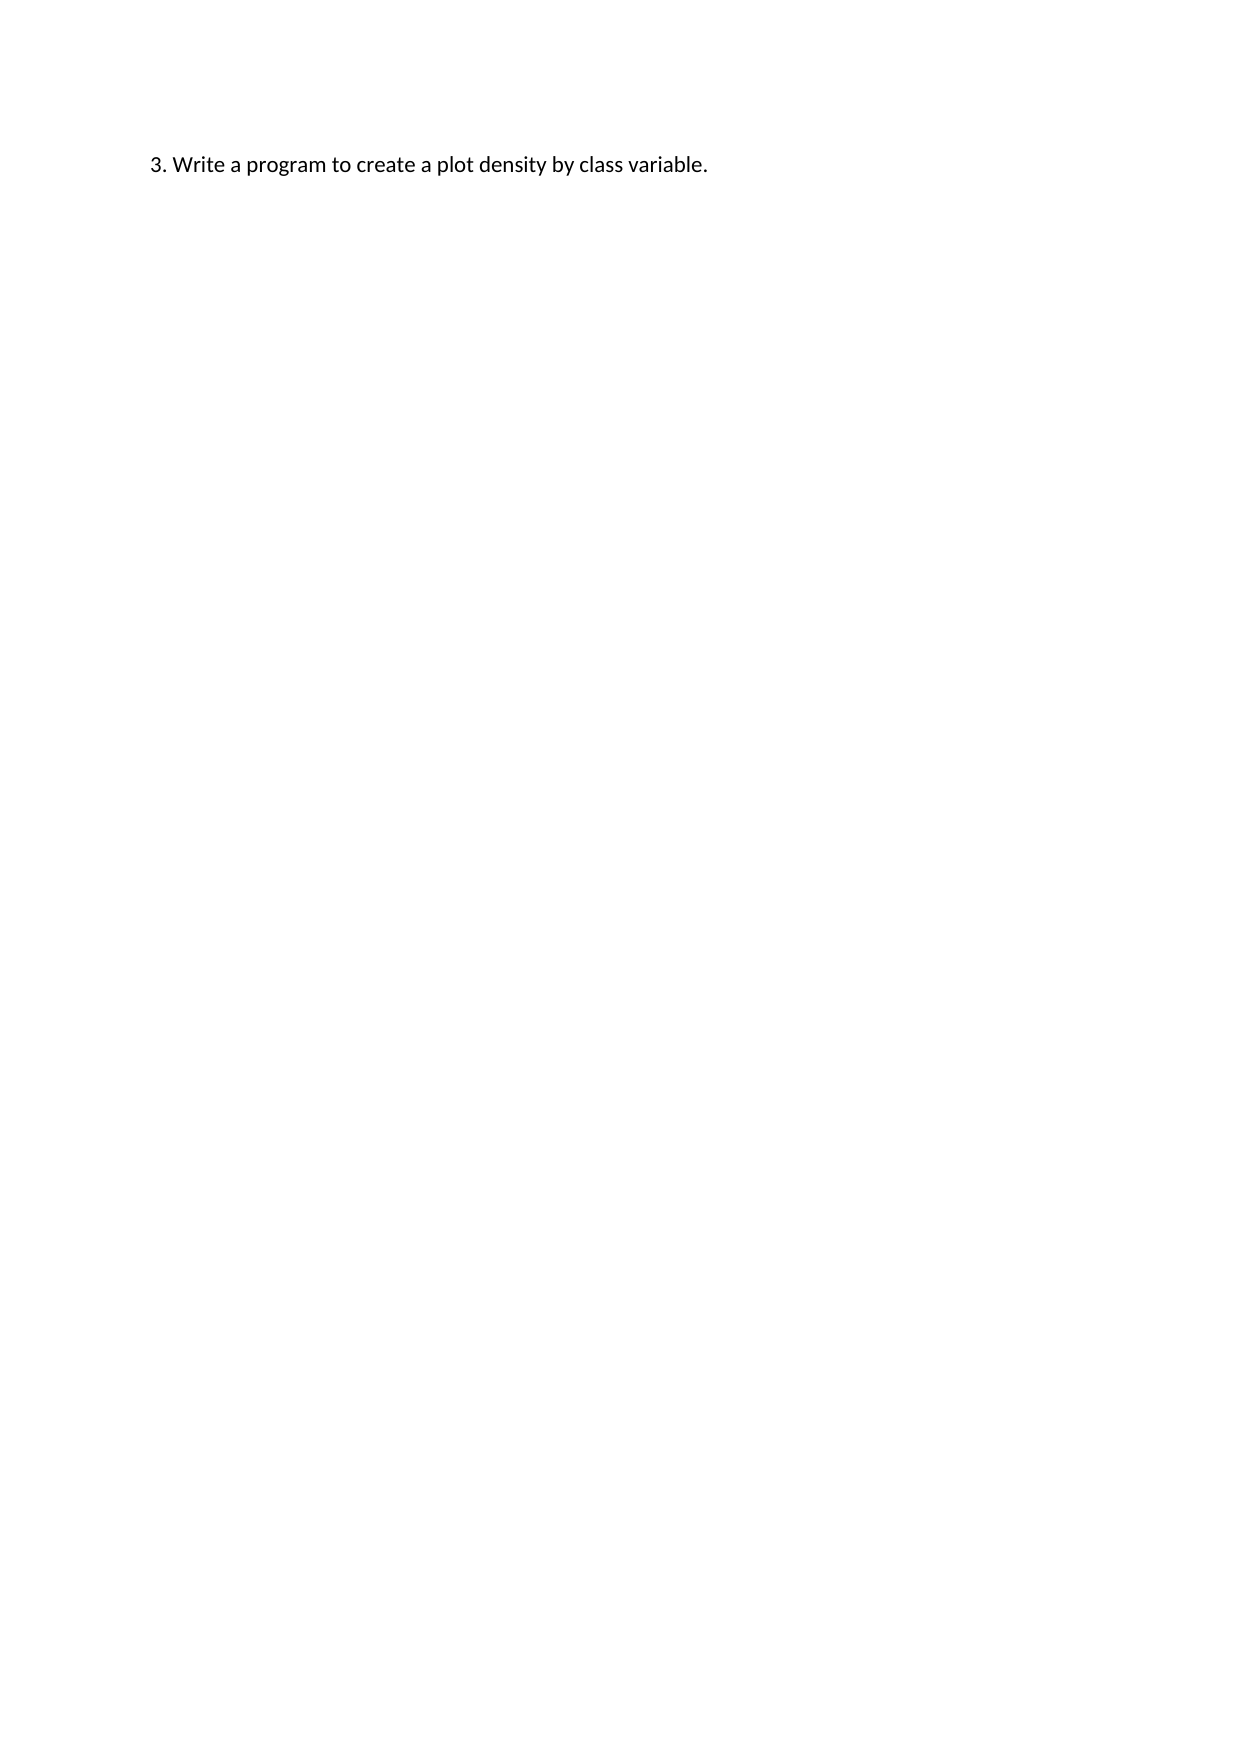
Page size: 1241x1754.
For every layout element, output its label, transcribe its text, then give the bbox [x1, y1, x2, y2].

text 3. Write a program to create a plot density by class variable. [150, 150, 1090, 178]
